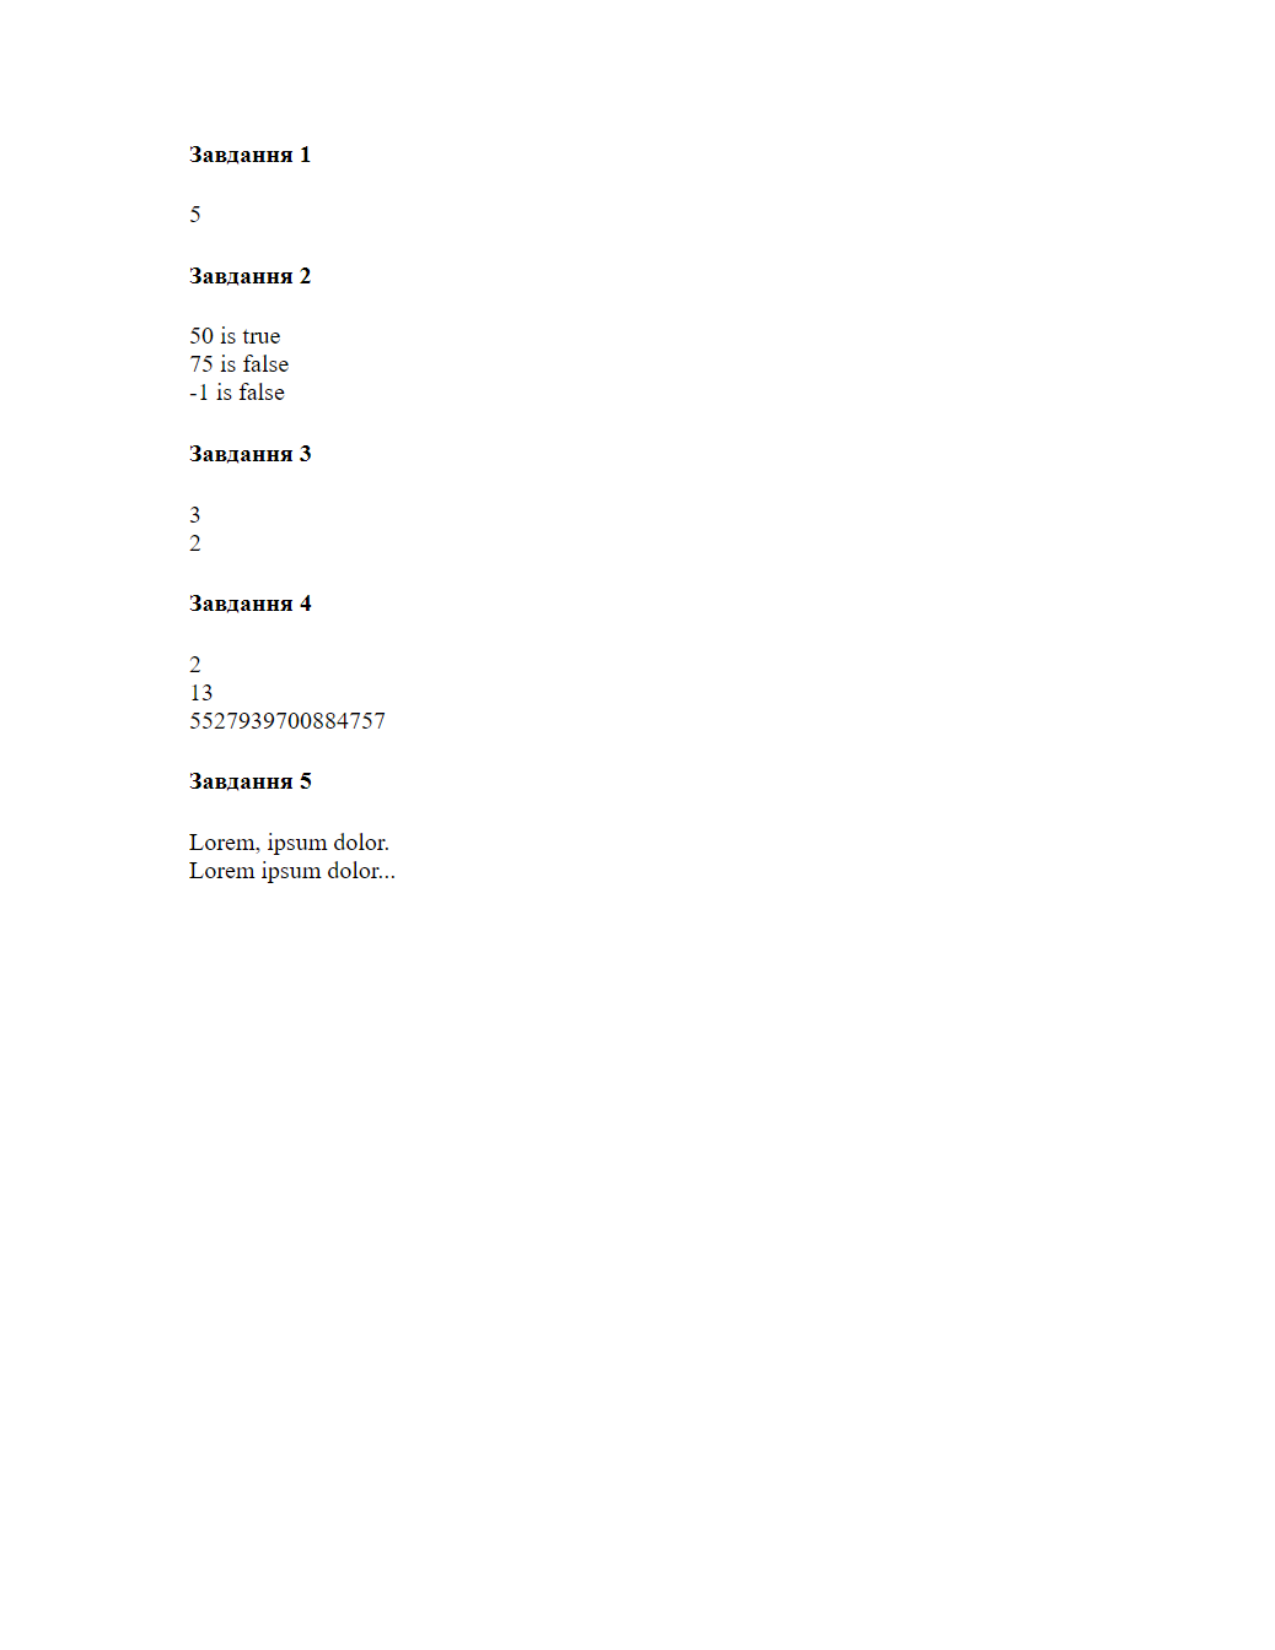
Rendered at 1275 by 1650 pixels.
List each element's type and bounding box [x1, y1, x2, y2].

picture [177, 118, 623, 909]
